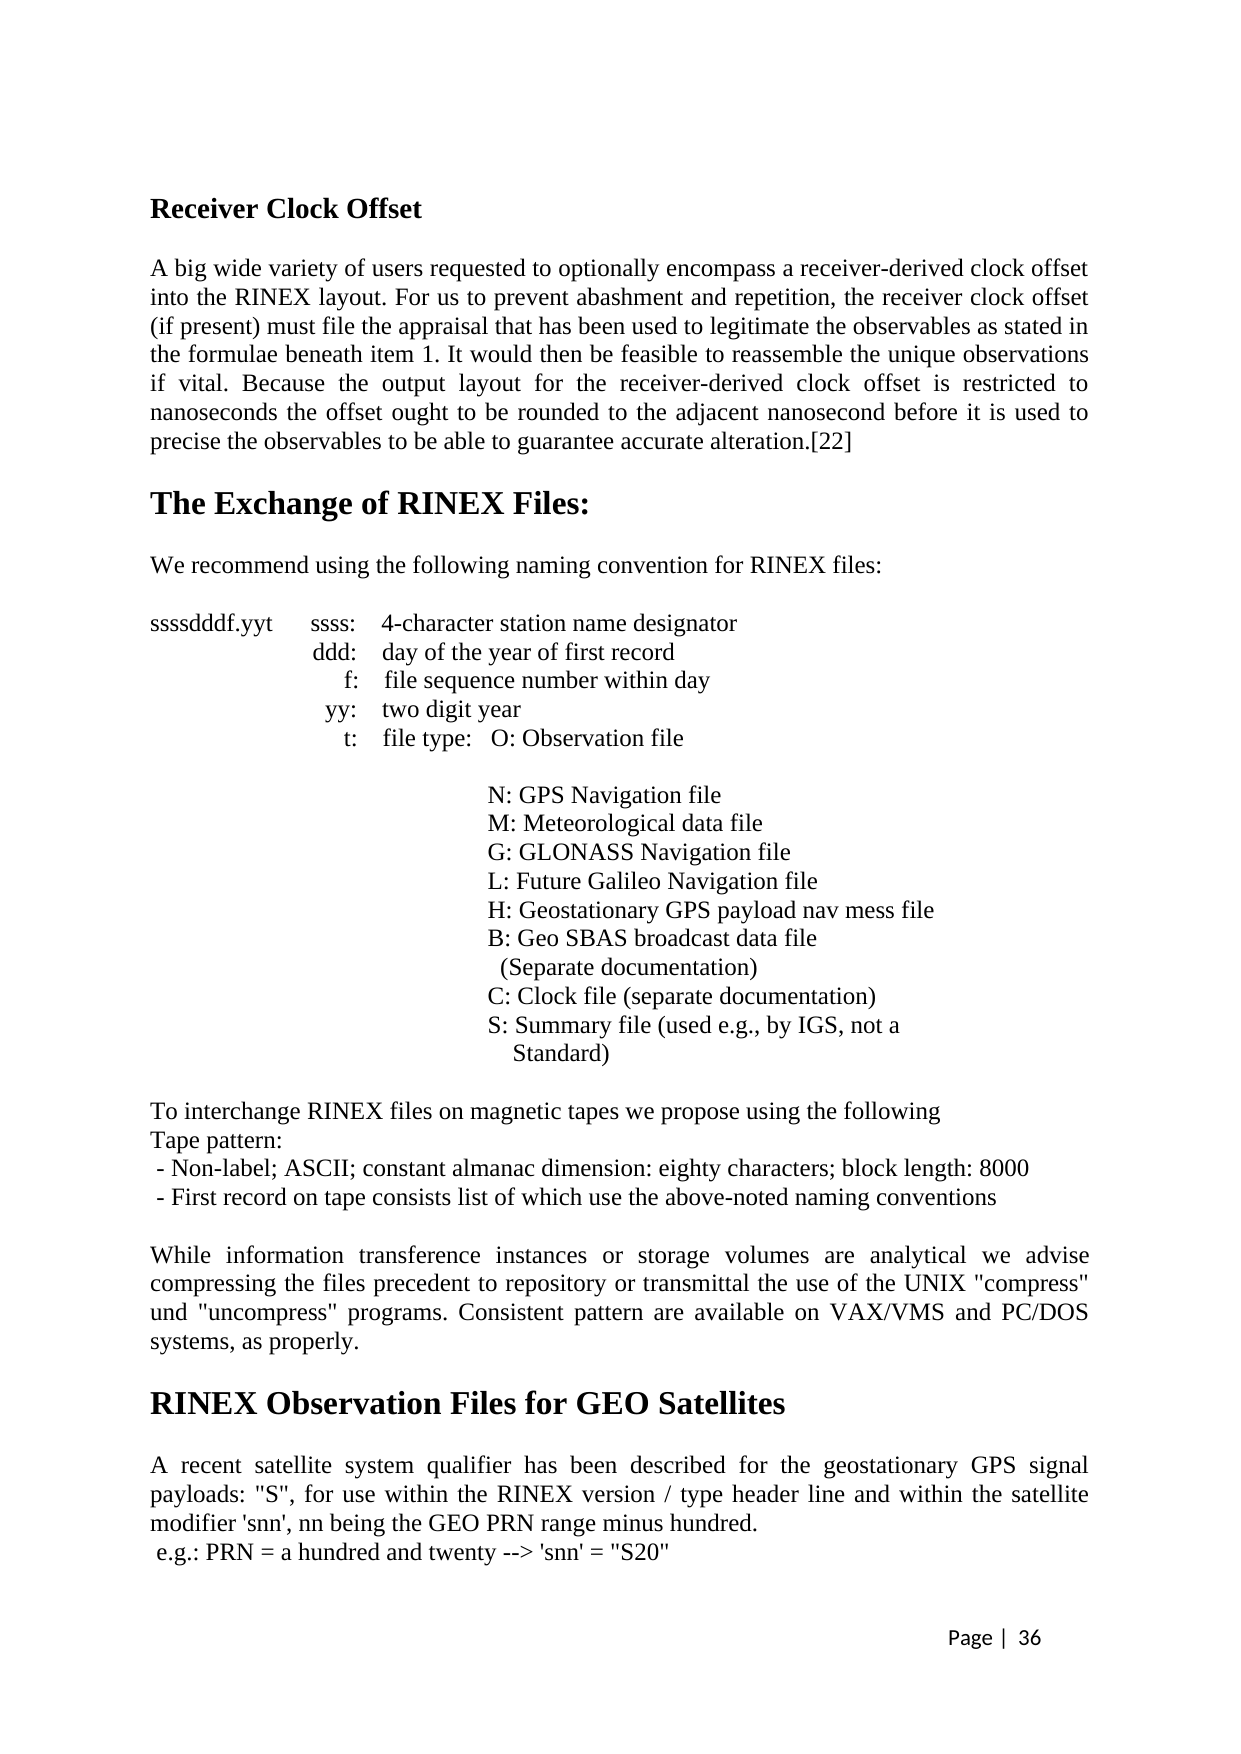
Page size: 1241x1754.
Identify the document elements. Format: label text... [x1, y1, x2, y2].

text Standard) [150, 1038, 1090, 1067]
text C: Clock file (separate documentation) [150, 981, 1090, 1010]
text - Non-label; ASCII; constant almanac dimension: eighty characters; block length: 8000 [150, 1153, 1090, 1182]
subtitle The Exchange of RINEX Files: [150, 483, 1090, 522]
text f: file sequence number within day [150, 665, 1090, 694]
text We recommend using the following naming convention for RINEX files: [150, 550, 1090, 579]
text (Separate documentation) [150, 952, 1090, 981]
text L: Future Galileo Navigation file [150, 866, 1090, 895]
text yy: two digit year [150, 694, 1090, 723]
text B: Geo SBAS broadcast data file [150, 923, 1090, 952]
text ddd: day of the year of first record [150, 637, 1090, 665]
text H: Geostationary GPS payload nav mess file [150, 895, 1090, 923]
text Tape pattern: [150, 1125, 1090, 1153]
text Receiver Clock Offset [150, 191, 1090, 224]
text A recent satellite system qualifier has been described for the geostationary GPS signal payloads: "S", for use within the RINEX version / type header line and within the satellite modifier 'snn', nn being the GEO PRN range minus hundred. [150, 1451, 1090, 1537]
text A big wide variety of users requested to optionally encompass a receiver-derived clock offset into the RINEX layout. For us to prevent abashment and repetition, the receiver clock offset (if present) must file the appraisal that has been used to legitimate the observables as stated in the formulae beneath item 1. It would then be feasible to reassemble the unique observations if vital. Because the output layout for the receiver-derived clock offset is restricted to nanoseconds the offset ought to be rounded to the adjacent nanosecond before it is used to precise the observables to be able to guarantee accurate alteration.[22] [150, 253, 1090, 454]
text To interchange RINEX files on magnetic tapes we propose using the following [150, 1096, 1090, 1125]
text S: Summary file (used e.g., by IGS, not a [150, 1010, 1090, 1038]
text - First record on tape consists list of which use the above-noted naming conventions [150, 1182, 1090, 1211]
text While information transference instances or storage volumes are analytical we advise compressing the files precedent to repository or transmittal the use of the UNIX "compress" und "uncompress" programs. Consistent pattern are available on VAX/VMS and PC/DOS systems, as properly. [150, 1240, 1090, 1355]
text M: Meteorological data file [150, 808, 1090, 837]
text e.g.: PRN = a hundred and twenty --> 'snn' = "S20" [150, 1537, 1090, 1566]
subtitle RINEX Observation Files for GEO Satellites [150, 1383, 1090, 1422]
text ssssdddf.yyt ssss: 4-character station name designator [150, 608, 1090, 637]
text t: file type: O: Observation file [150, 723, 1090, 752]
text N: GPS Navigation file [150, 780, 1090, 808]
text G: GLONASS Navigation file [150, 837, 1090, 866]
